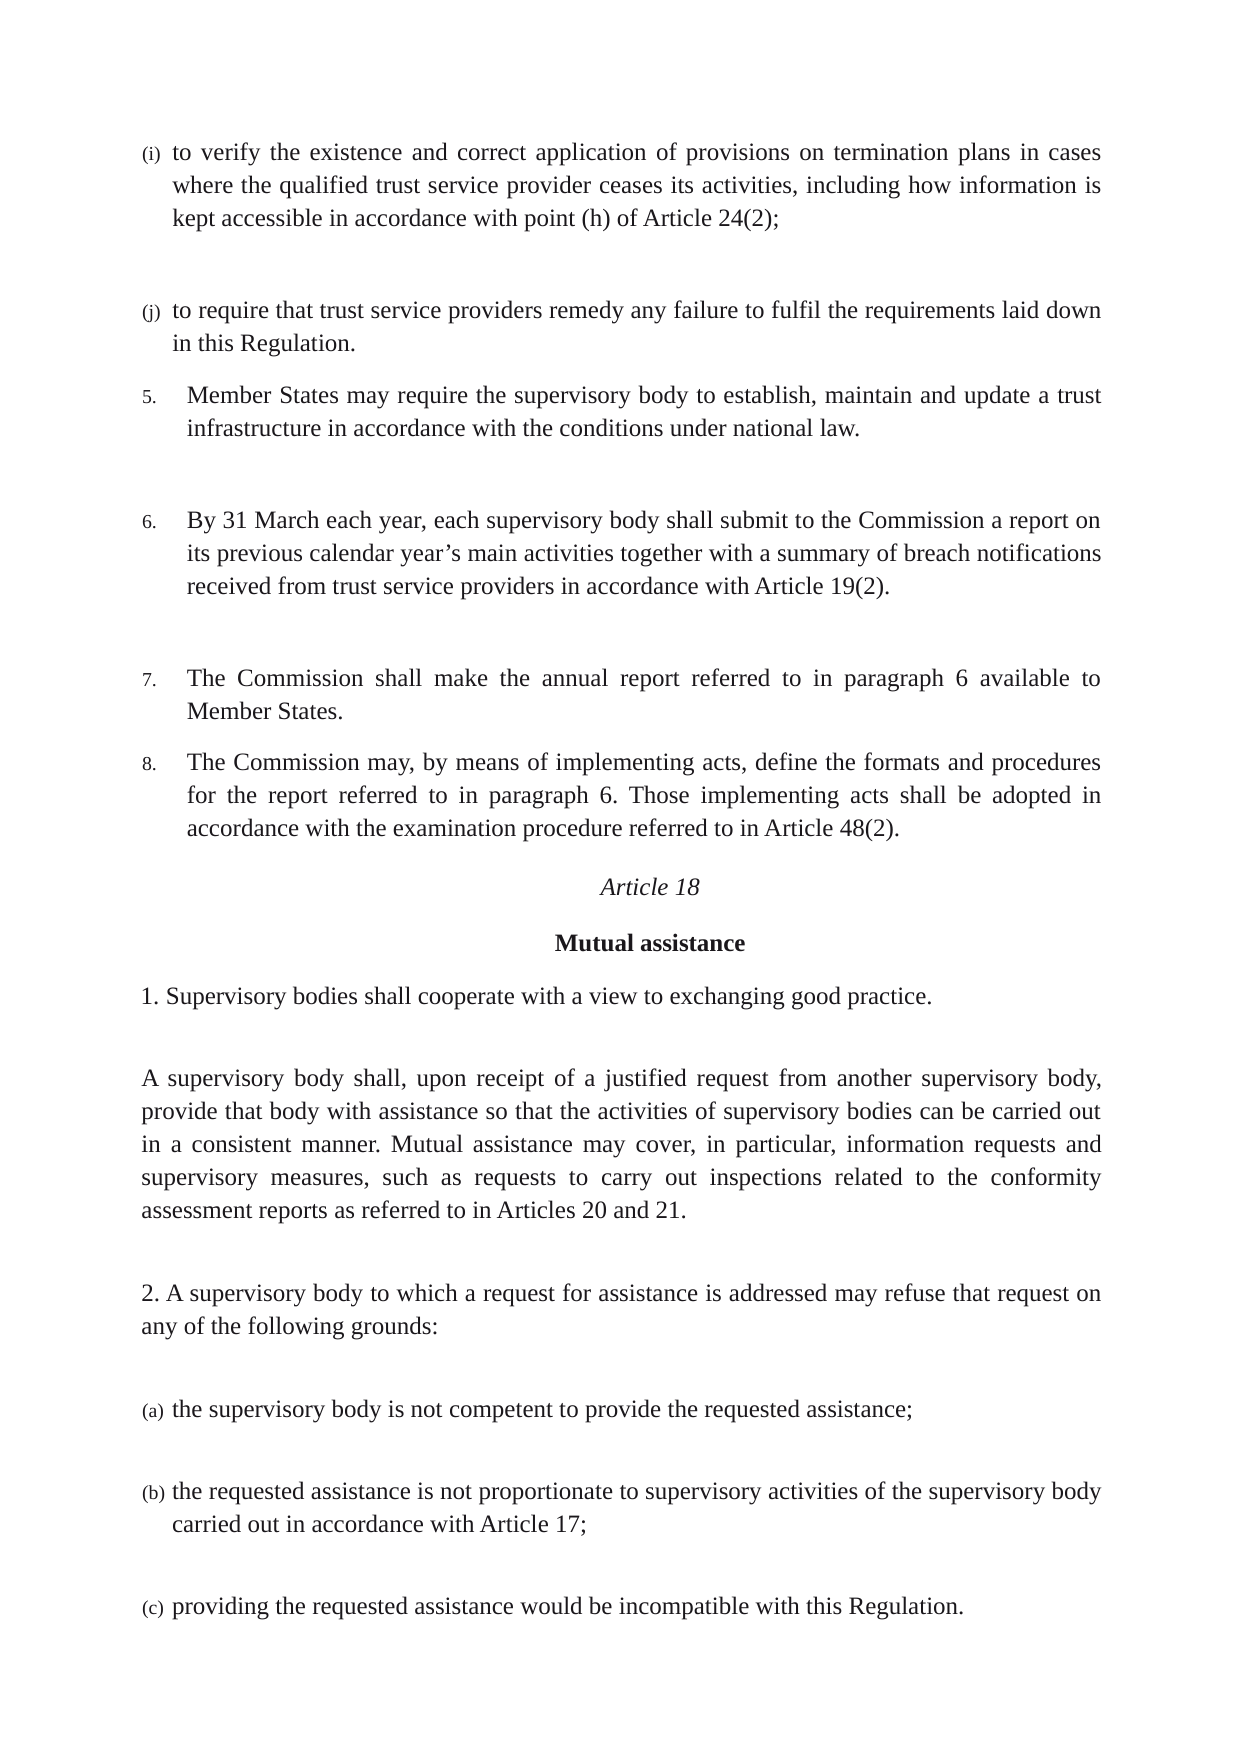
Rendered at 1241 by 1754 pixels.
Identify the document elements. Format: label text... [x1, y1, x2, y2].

text Article 18 [142, 872, 1158, 900]
list The Commission may, by means of implementing acts, define the formats and procedures for the report referred to in paragraph 6. Those implementing acts shall be adopted in accordance with the examination procedure referred to in Article 48(2). [142, 747, 1103, 842]
list the supervisory body is not competent to provide the requested assistance; [142, 1394, 1103, 1422]
list to require that trust service providers remedy any failure to fulfil the requirements laid down in this Regulation. [142, 295, 1103, 357]
text 1. Supervisory bodies shall cooperate with a view to exchanging good practice. [140, 981, 1158, 1010]
list The Commission shall make the annual report referred to in paragraph 6 available to Member States. [142, 663, 1103, 724]
text A supervisory body shall, upon receipt of a justified request from another supervisory body, provide that body with assistance so that the activities of supervisory bodies can be carried out in a consistent manner. Mutual assistance may cover, in particular, information requests and supervisory measures, such as requests to carry out inspections related to the conformity assessment reports as referred to in Articles 20 and 21. [141, 1063, 1103, 1224]
list to verify the existence and correct application of provisions on termination plans in cases where the qualified trust service provider ceases its activities, including how information is kept accessible in accordance with point (h) of Article 24(2); [142, 137, 1103, 232]
list providing the requested assistance would be incompatible with this Regulation. [142, 1591, 1103, 1620]
text 2. A supervisory body to which a request for assistance is addressed may refuse that request on any of the following grounds: [141, 1278, 1103, 1340]
list Member States may require the supervisory body to establish, maintain and update a trust infrastructure in accordance with the conditions under national law. [142, 380, 1103, 442]
list the requested assistance is not proportionate to supervisory activities of the supervisory body carried out in accordance with Article 17; [142, 1476, 1103, 1537]
list By 31 March each year, each supervisory body shall submit to the Commission a report on its previous calendar year’s main activities together with a summary of breach notifications received from trust service providers in accordance with Article 19(2). [142, 505, 1103, 600]
subtitle Mutual assistance [142, 928, 1158, 956]
